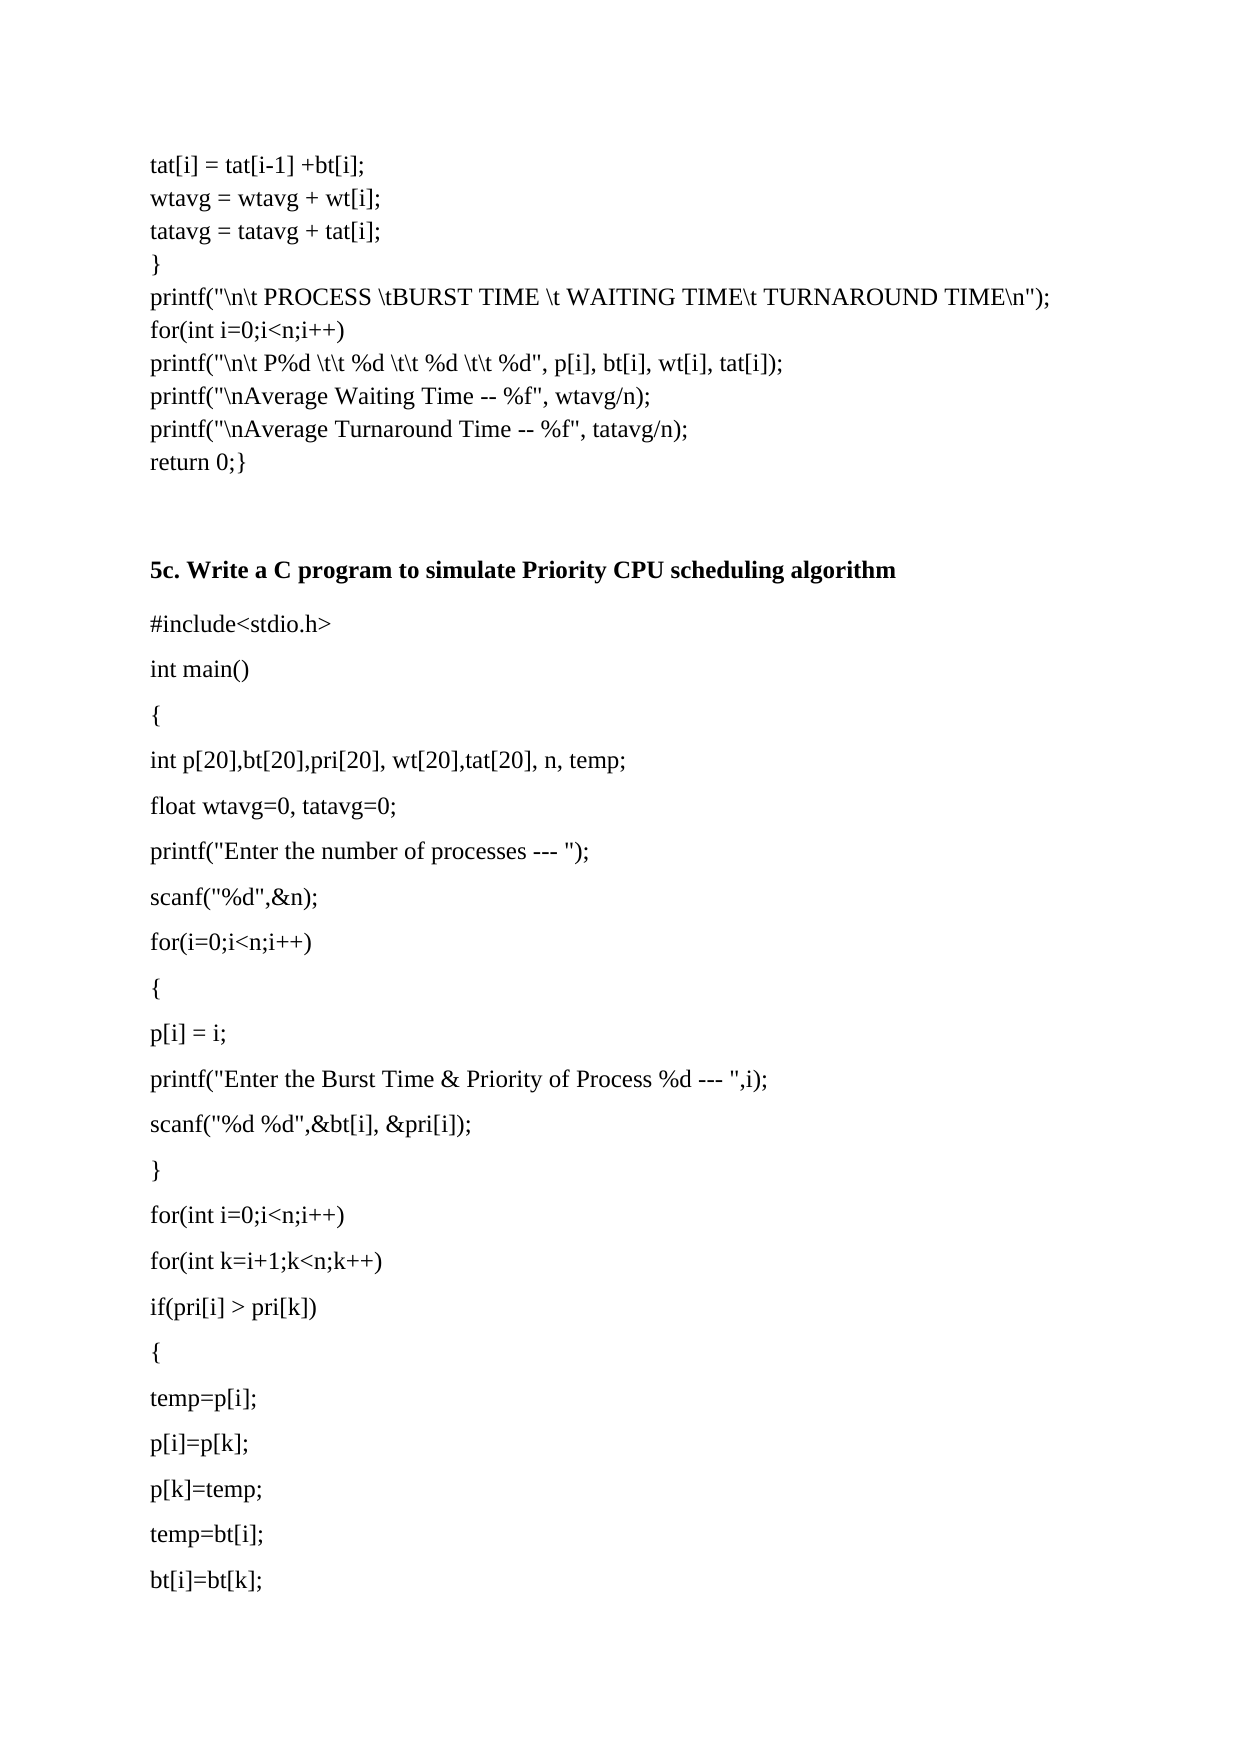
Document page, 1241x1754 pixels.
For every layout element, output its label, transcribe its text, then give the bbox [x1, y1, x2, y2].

text } [150, 249, 1090, 278]
text scanf("%d",&n); [150, 882, 1090, 911]
text tat[i] = tat[i-1] +bt[i]; [150, 150, 1090, 179]
text if(pri[i] > pri[k]) [150, 1292, 1090, 1320]
text 5c. Write a C program to simulate Priority CPU scheduling algorithm [150, 555, 1090, 584]
text return 0;} [150, 447, 1090, 476]
text { [150, 1337, 1090, 1366]
text scanf("%d %d",&bt[i], &pri[i]); [150, 1109, 1090, 1138]
text bt[i]=bt[k]; [150, 1565, 1090, 1593]
text wtavg = wtavg + wt[i]; [150, 183, 1090, 212]
text printf("\n\t PROCESS \tBURST TIME \t WAITING TIME\t TURNAROUND TIME\n"); [150, 282, 1090, 311]
text int p[20],bt[20],pri[20], wt[20],tat[20], n, temp; [150, 745, 1090, 774]
text int main() [150, 654, 1090, 683]
text printf("\n\t P%d \t\t %d \t\t %d \t\t %d", p[i], bt[i], wt[i], tat[i]); [150, 348, 1090, 377]
text temp=p[i]; [150, 1383, 1090, 1411]
text { [150, 700, 1090, 728]
text printf("\nAverage Waiting Time -- %f", wtavg/n); [150, 381, 1090, 410]
text } [150, 1155, 1090, 1184]
text p[i] = i; [150, 1018, 1090, 1047]
text float wtavg=0, tatavg=0; [150, 791, 1090, 819]
text printf("\nAverage Turnaround Time -- %f", tatavg/n); [150, 414, 1090, 443]
text for(int k=i+1;k<n;k++) [150, 1246, 1090, 1275]
text printf("Enter the Burst Time & Priority of Process %d --- ",i); [150, 1064, 1090, 1093]
text { [150, 973, 1090, 1002]
text for(int i=0;i<n;i++) [150, 315, 1090, 344]
text p[i]=p[k]; [150, 1428, 1090, 1457]
text temp=bt[i]; [150, 1519, 1090, 1548]
text #include<stdio.h> [150, 609, 1090, 637]
text p[k]=temp; [150, 1474, 1090, 1502]
text for(int i=0;i<n;i++) [150, 1201, 1090, 1229]
text tatavg = tatavg + tat[i]; [150, 216, 1090, 245]
text printf("Enter the number of processes --- "); [150, 836, 1090, 865]
text for(i=0;i<n;i++) [150, 927, 1090, 956]
